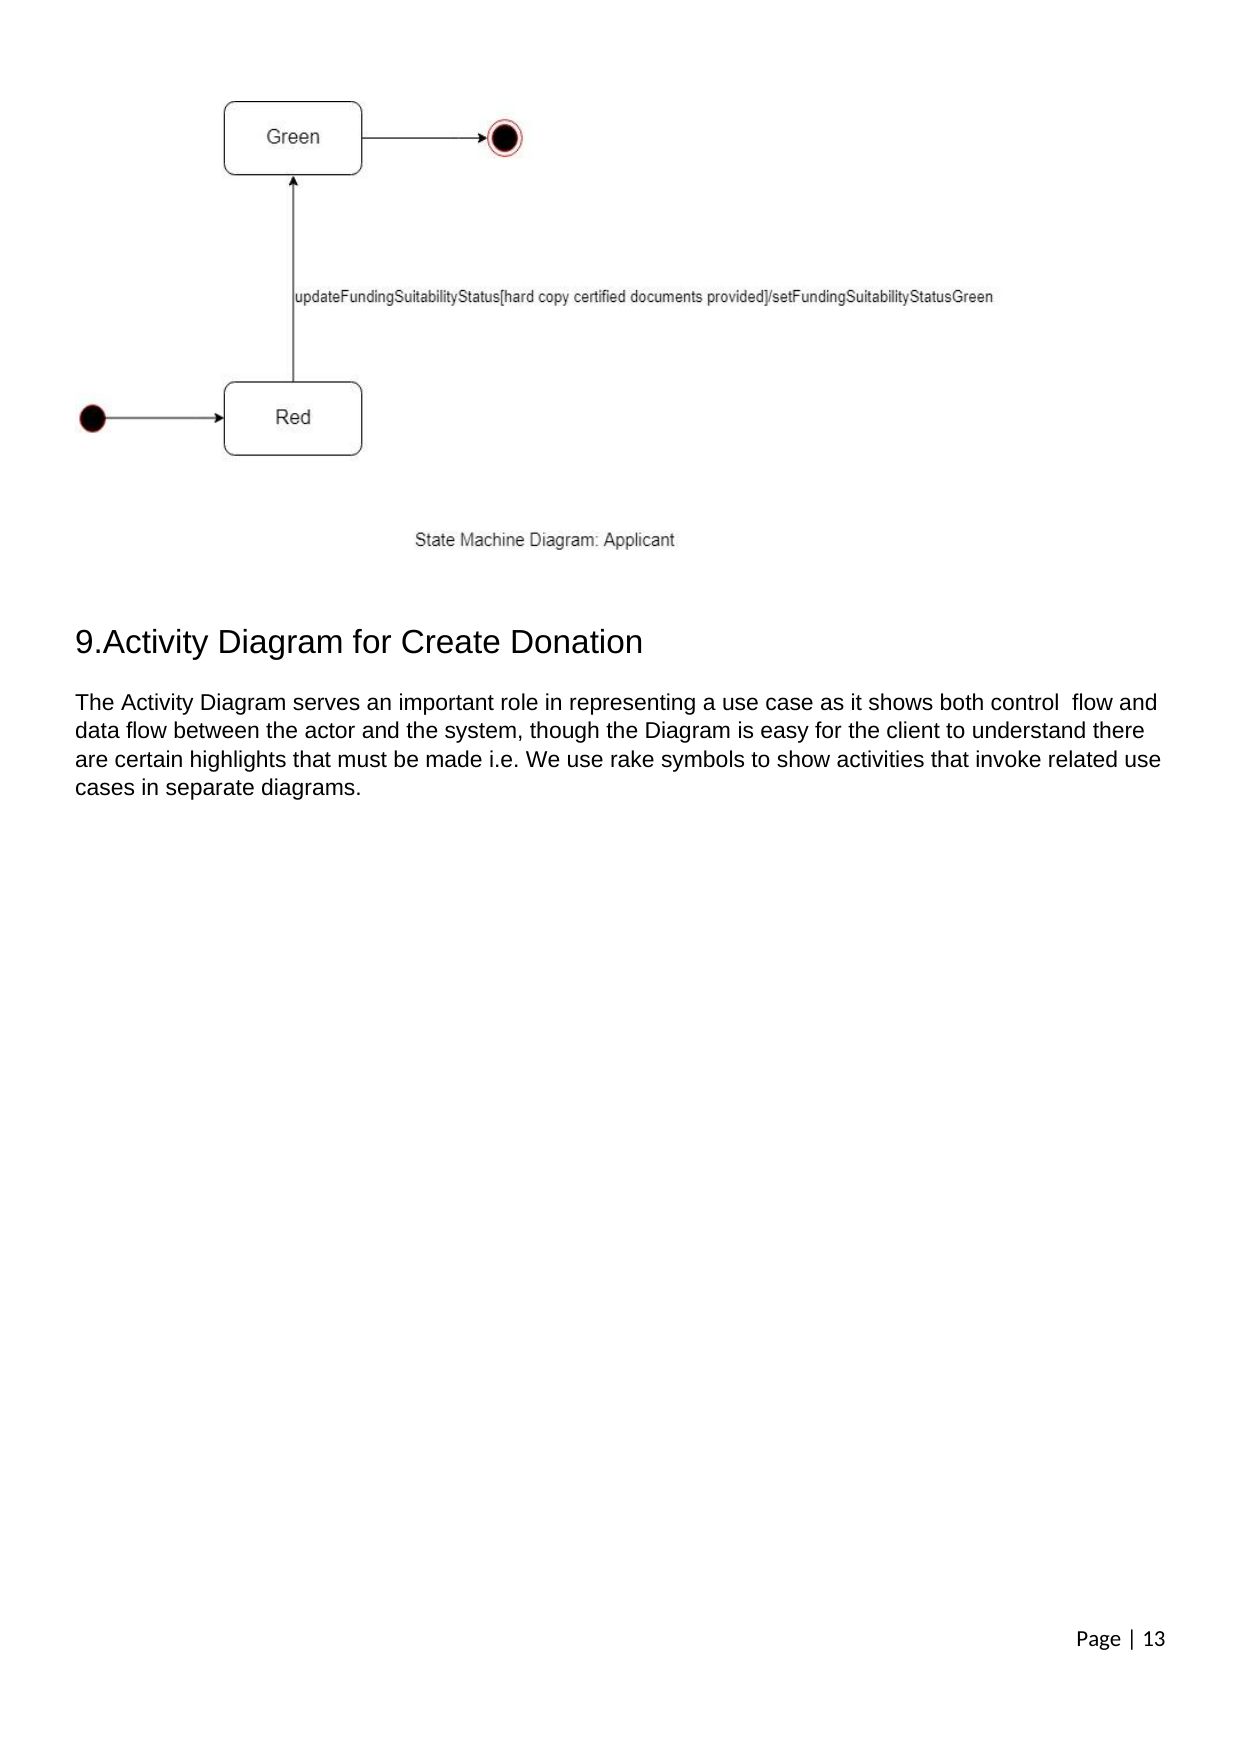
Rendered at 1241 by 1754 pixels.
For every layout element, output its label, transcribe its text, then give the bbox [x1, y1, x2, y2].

picture [75, 101, 1014, 551]
subtitle The Activity Diagram serves an important role in representing a use case as it shows both control flow and data flow between the actor and the system, though the Diagram is easy for the client to understand there are certain highlights that must be made i.e. We use rake symbols to show activities that invoke related use cases in separate diagrams. [75, 689, 1165, 801]
subtitle 9.Activity Diagram for Create Donation [75, 622, 1165, 661]
